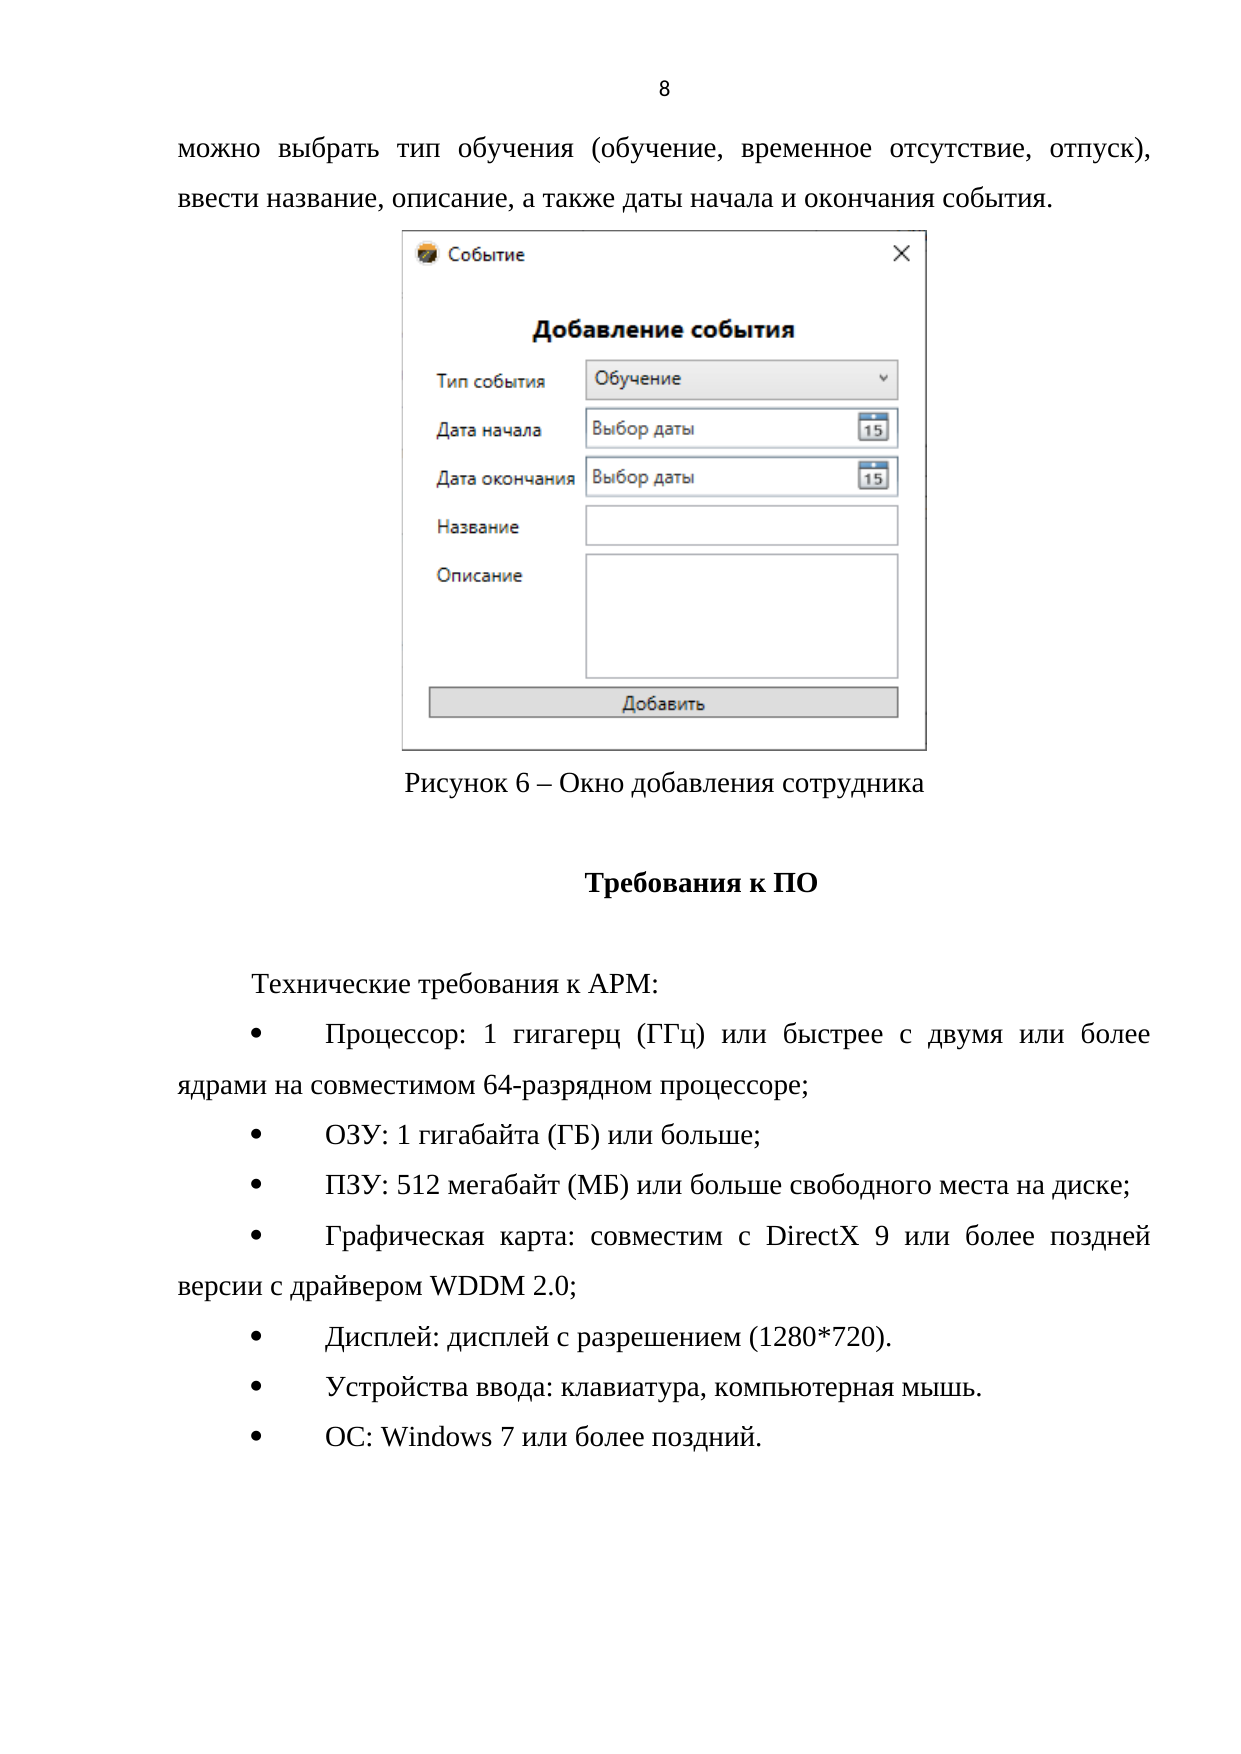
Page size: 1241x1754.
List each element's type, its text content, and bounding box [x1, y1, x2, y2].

list ОЗУ: 1 гигабайта (ГБ) или больше; [177, 1117, 1152, 1151]
text Рисунок 6 – Окно добавления сотрудника [177, 765, 1152, 798]
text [177, 130, 1152, 214]
list Процессор: 1 гигагерц (ГГц) или быстрее с двумя или более ядрами на совместимом 64-разрядном процессоре; [177, 1016, 1152, 1100]
list Дисплей: дисплей с разрешением (1280*720). [177, 1319, 1152, 1352]
list ОС: Windows 7 или более поздний. [177, 1419, 1152, 1453]
list ПЗУ: 512 мегабайт (МБ) или больше свободного места на диске; [177, 1167, 1152, 1201]
subtitle Требования к ПО [177, 865, 1152, 899]
picture [401, 230, 927, 751]
text Технические требования к АРМ: [177, 966, 1152, 999]
list Графическая карта: совместим с DirectX 9 или более поздней версии с драйвером WDDM 2.0; [177, 1218, 1152, 1302]
list Устройства ввода: клавиатура, компьютерная мышь. [177, 1369, 1152, 1403]
